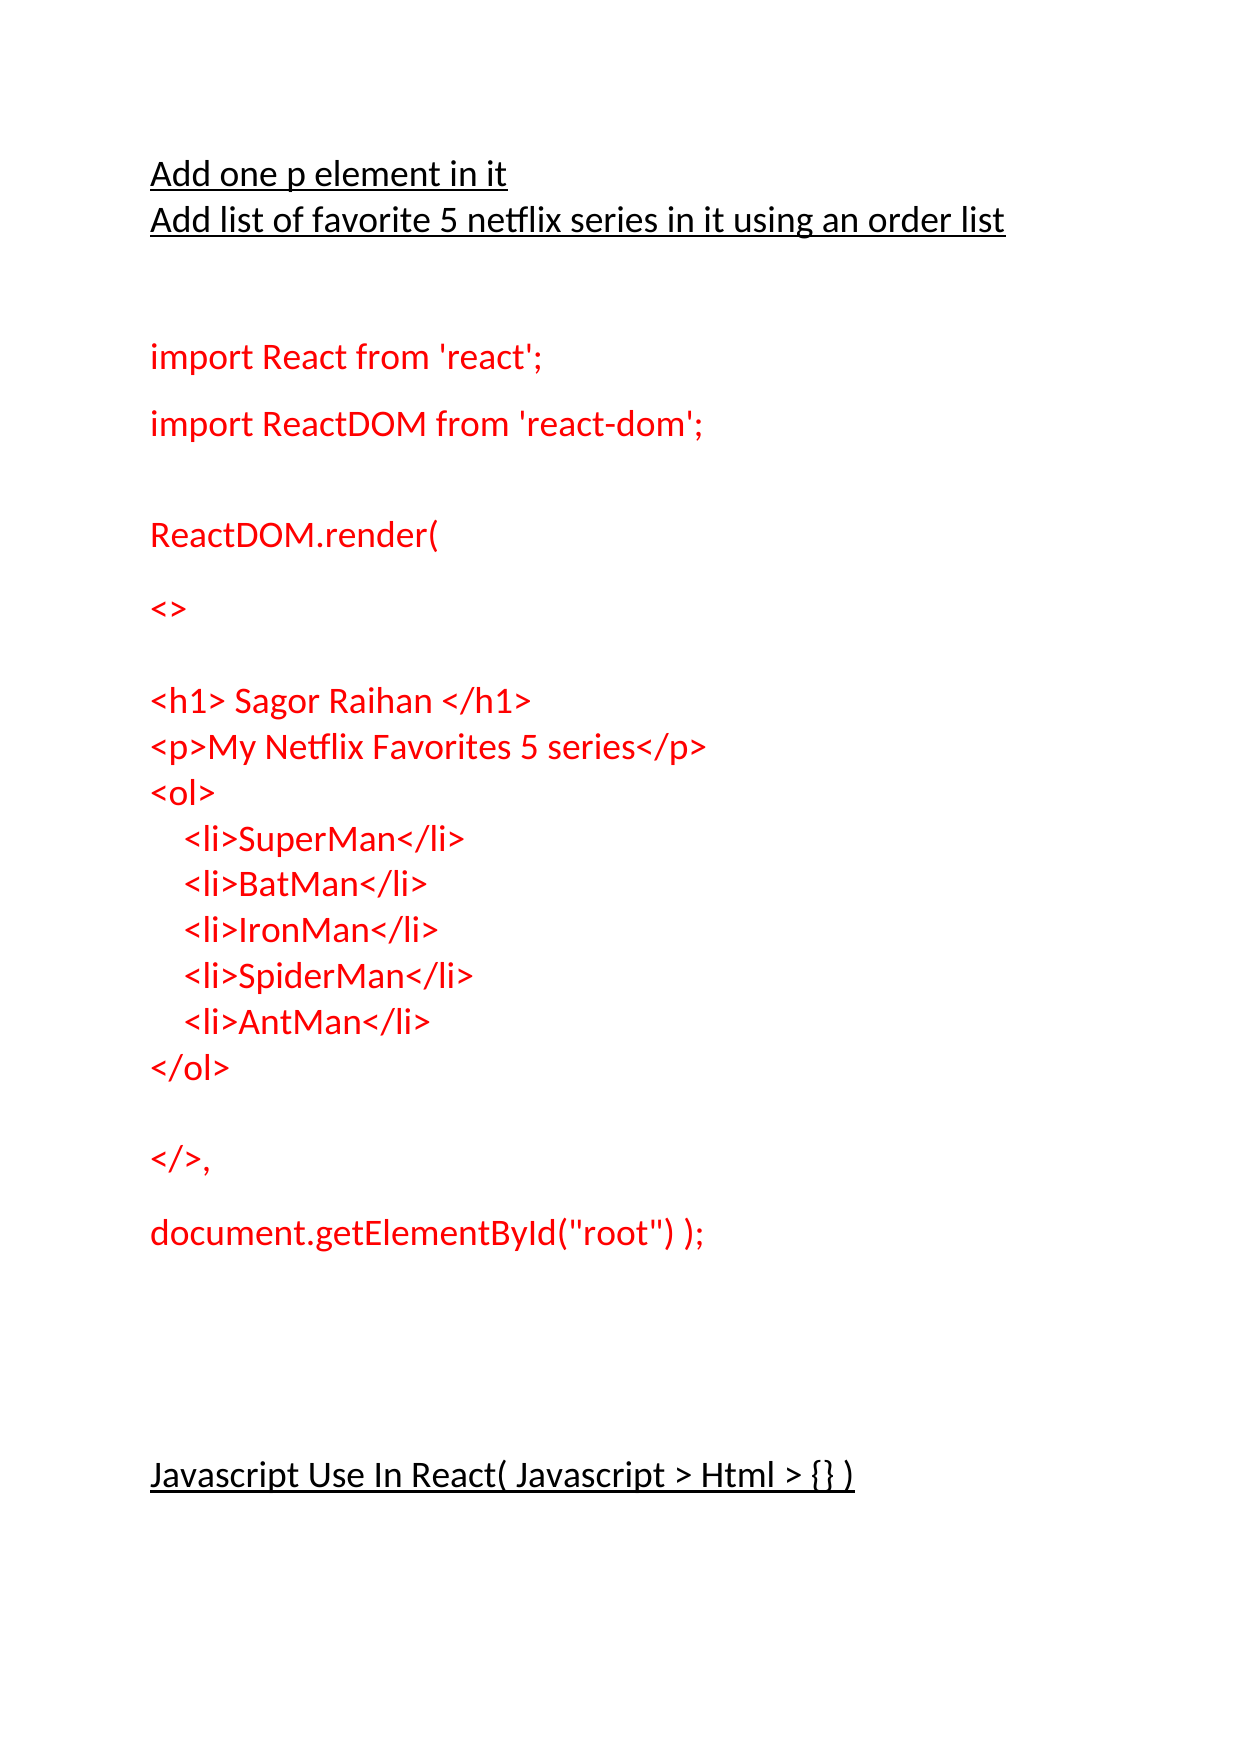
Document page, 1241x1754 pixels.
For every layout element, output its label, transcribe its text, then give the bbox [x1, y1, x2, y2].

text <li>IronMan</li> [150, 906, 1090, 952]
text Add list of favorite 5 netflix series in it using an order list [150, 196, 1090, 242]
text </>, [150, 1135, 1090, 1181]
text <p>My Netflix Favorites 5 series</p> [150, 723, 1090, 769]
text <li>BatMan</li> [150, 860, 1090, 906]
text import ReactDOM from 'react-dom'; [150, 399, 1090, 445]
text <li>AntMan</li> [150, 998, 1090, 1044]
text document.getElementById("root") ); [150, 1209, 1090, 1255]
text Add one p element in it [150, 150, 1090, 196]
text </ol> [150, 1044, 1090, 1089]
text <ol> [150, 769, 1090, 814]
text Javascript Use In React( Javascript > Html > {} ) [150, 1451, 1090, 1497]
text <h1> Sagor Raihan </h1> [150, 677, 1090, 723]
text <> [150, 585, 1090, 631]
text ReactDOM.render( [150, 511, 1090, 557]
text <li>SpiderMan</li> [150, 952, 1090, 998]
text <li>SuperMan</li> [150, 814, 1090, 860]
text import React from 'react'; [150, 333, 1090, 379]
